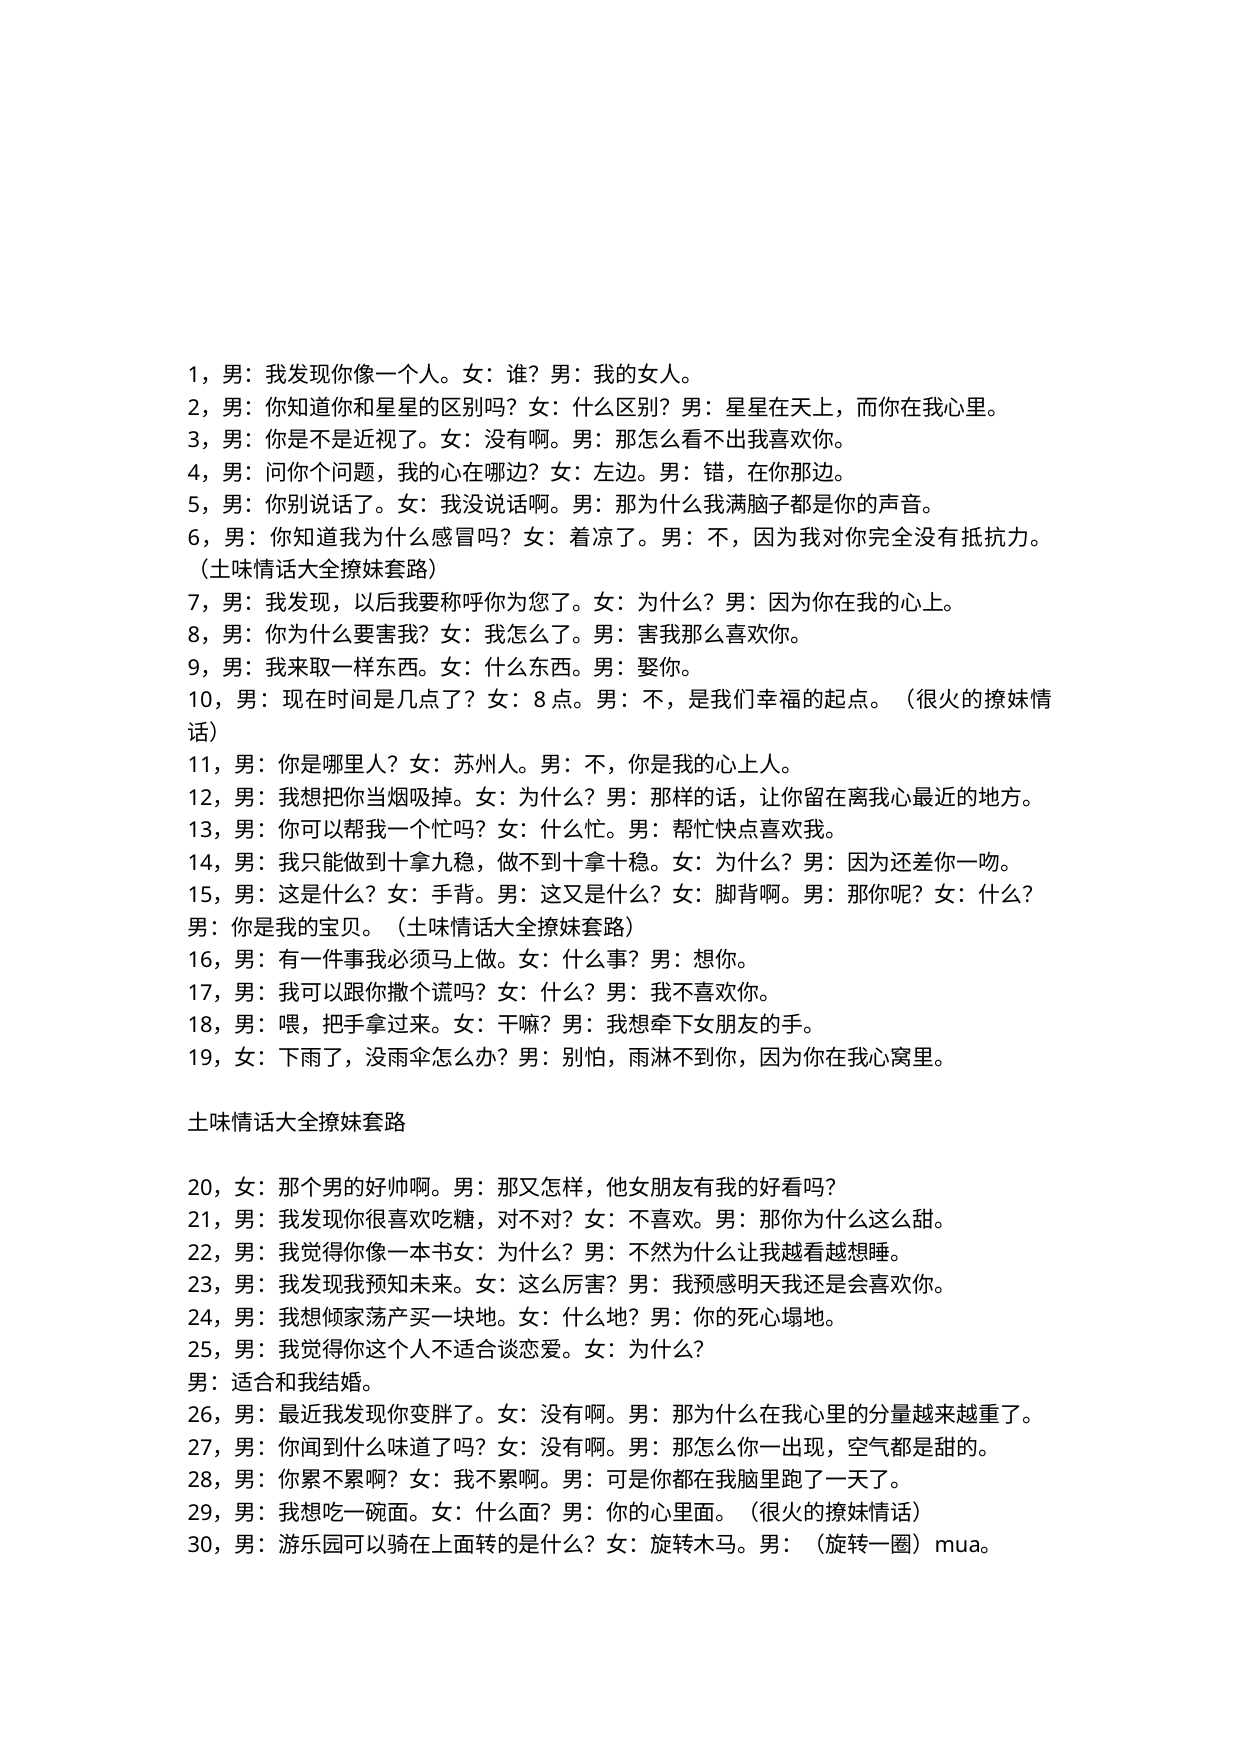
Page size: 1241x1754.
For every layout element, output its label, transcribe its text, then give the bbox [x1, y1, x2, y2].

text 17，男：我可以跟你撒个谎吗？女：什么？男：我不喜欢你。 [187, 974, 1053, 1007]
text 22，男：我觉得你像一本书女：为什么？男：不然为什么让我越看越想睡。 [187, 1234, 1053, 1267]
text 27，男：你闻到什么味道了吗？女：没有啊。男：那怎么你一出现，空气都是甜的。 [187, 1429, 1053, 1462]
text 6，男：你知道我为什么感冒吗？女：着凉了。男：不，因为我对你完全没有抵抗力。（土味情话大全撩妹套路） [187, 519, 1053, 584]
text 23，男：我发现我预知未来。女：这么厉害？男：我预感明天我还是会喜欢你。 [187, 1267, 1053, 1299]
text 7，男：我发现，以后我要称呼你为您了。女：为什么？男：因为你在我的心上。 [187, 584, 1053, 617]
text 9，男：我来取一样东西。女：什么东西。男：娶你。 [187, 649, 1053, 682]
text 12，男：我想把你当烟吸掉。女：为什么？男：那样的话，让你留在离我心最近的地方。 [187, 779, 1053, 812]
text 1，男：我发现你像一个人。女：谁？男：我的女人。 [187, 357, 1053, 389]
text 5，男：你别说话了。女：我没说话啊。男：那为什么我满脑子都是你的声音。 [187, 487, 1053, 519]
text 29，男：我想吃一碗面。女：什么面？男：你的心里面。（很火的撩妹情话） [187, 1494, 1053, 1527]
text 13，男：你可以帮我一个忙吗？女：什么忙。男：帮忙快点喜欢我。 [187, 812, 1053, 844]
text 21，男：我发现你很喜欢吃糖，对不对？女：不喜欢。男：那你为什么这么甜。 [187, 1202, 1053, 1234]
text 16，男：有一件事我必须马上做。女：什么事？男：想你。 [187, 942, 1053, 974]
text 男：适合和我结婚。 [187, 1364, 1053, 1397]
text 男：你是我的宝贝。（土味情话大全撩妹套路） [187, 909, 1053, 942]
text 15，男：这是什么？女：手背。男：这又是什么？女：脚背啊。男：那你呢？女：什么？ [187, 877, 1053, 909]
text 30，男：游乐园可以骑在上面转的是什么？女：旋转木马。男：（旋转一圈）mua。 [187, 1527, 1053, 1559]
text 28，男：你累不累啊？女：我不累啊。男：可是你都在我脑里跑了一天了。 [187, 1462, 1053, 1494]
text 4，男：问你个问题，我的心在哪边？女：左边。男：错，在你那边。 [187, 454, 1053, 487]
text 20，女：那个男的好帅啊。男：那又怎样，他女朋友有我的好看吗？ [187, 1169, 1053, 1202]
text 2，男：你知道你和星星的区别吗？女：什么区别？男：星星在天上，而你在我心里。 [187, 389, 1053, 422]
text 11，男：你是哪里人？女：苏州人。男：不，你是我的心上人。 [187, 747, 1053, 779]
text 土味情话大全撩妹套路 [187, 1104, 1053, 1137]
text 24，男：我想倾家荡产买一块地。女：什么地？男：你的死心塌地。 [187, 1299, 1053, 1332]
text 14，男：我只能做到十拿九稳，做不到十拿十稳。女：为什么？男：因为还差你一吻。 [187, 844, 1053, 877]
text 18，男：喂，把手拿过来。女：干嘛？男：我想牵下女朋友的手。 [187, 1007, 1053, 1039]
text 8，男：你为什么要害我？女：我怎么了。男：害我那么喜欢你。 [187, 617, 1053, 649]
text 26，男：最近我发现你变胖了。女：没有啊。男：那为什么在我心里的分量越来越重了。 [187, 1397, 1053, 1429]
text 3，男：你是不是近视了。女：没有啊。男：那怎么看不出我喜欢你。 [187, 422, 1053, 454]
text 19，女：下雨了，没雨伞怎么办？男：别怕，雨淋不到你，因为你在我心窝里。 [187, 1039, 1053, 1072]
text 25，男：我觉得你这个人不适合谈恋爱。女：为什么？ [187, 1332, 1053, 1364]
text 10，男：现在时间是几点了？女：8点。男：不，是我们幸福的起点。（很火的撩妹情话） [187, 682, 1053, 747]
